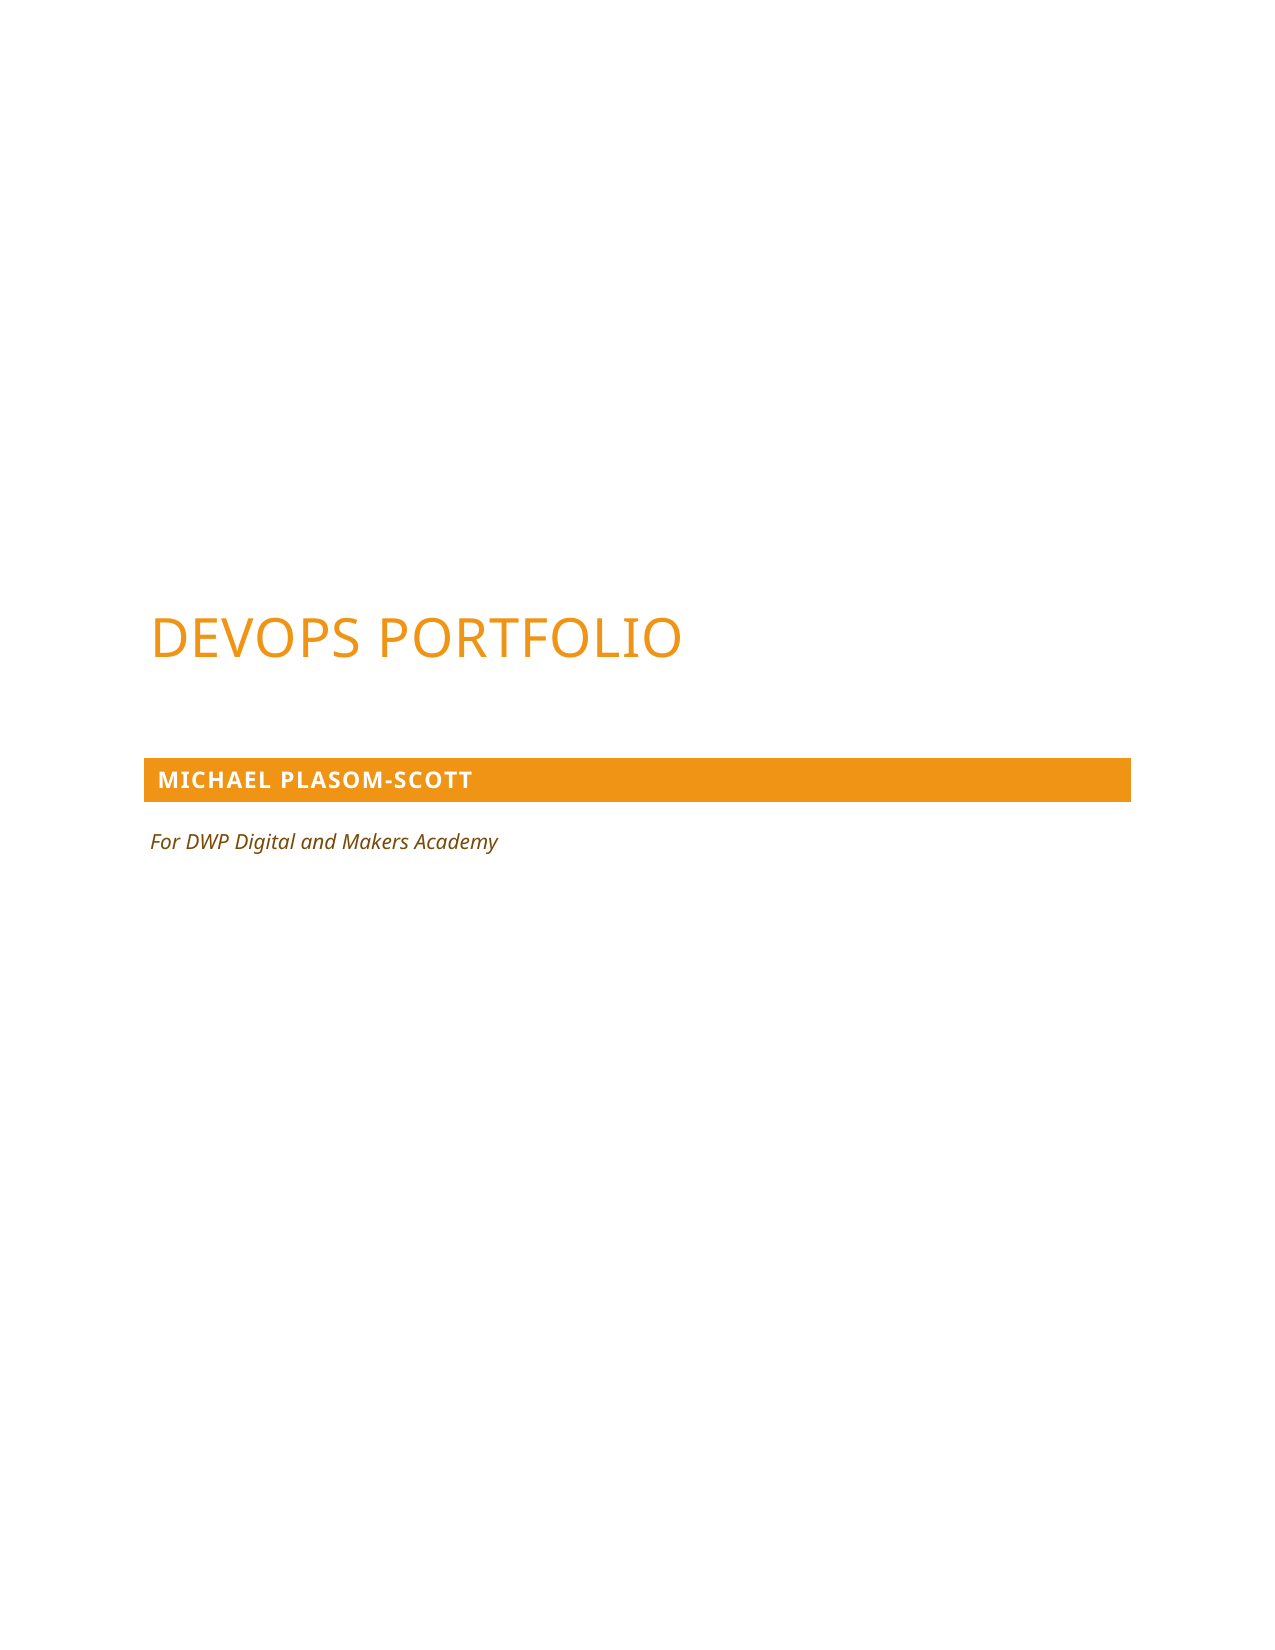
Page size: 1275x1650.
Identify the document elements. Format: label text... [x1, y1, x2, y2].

text For DWP Digital and Makers Academy [150, 827, 1125, 856]
subtitle MICHAEL PLASOM-SCOTT [150, 764, 1125, 796]
title Devops Portfolio [150, 599, 1125, 673]
